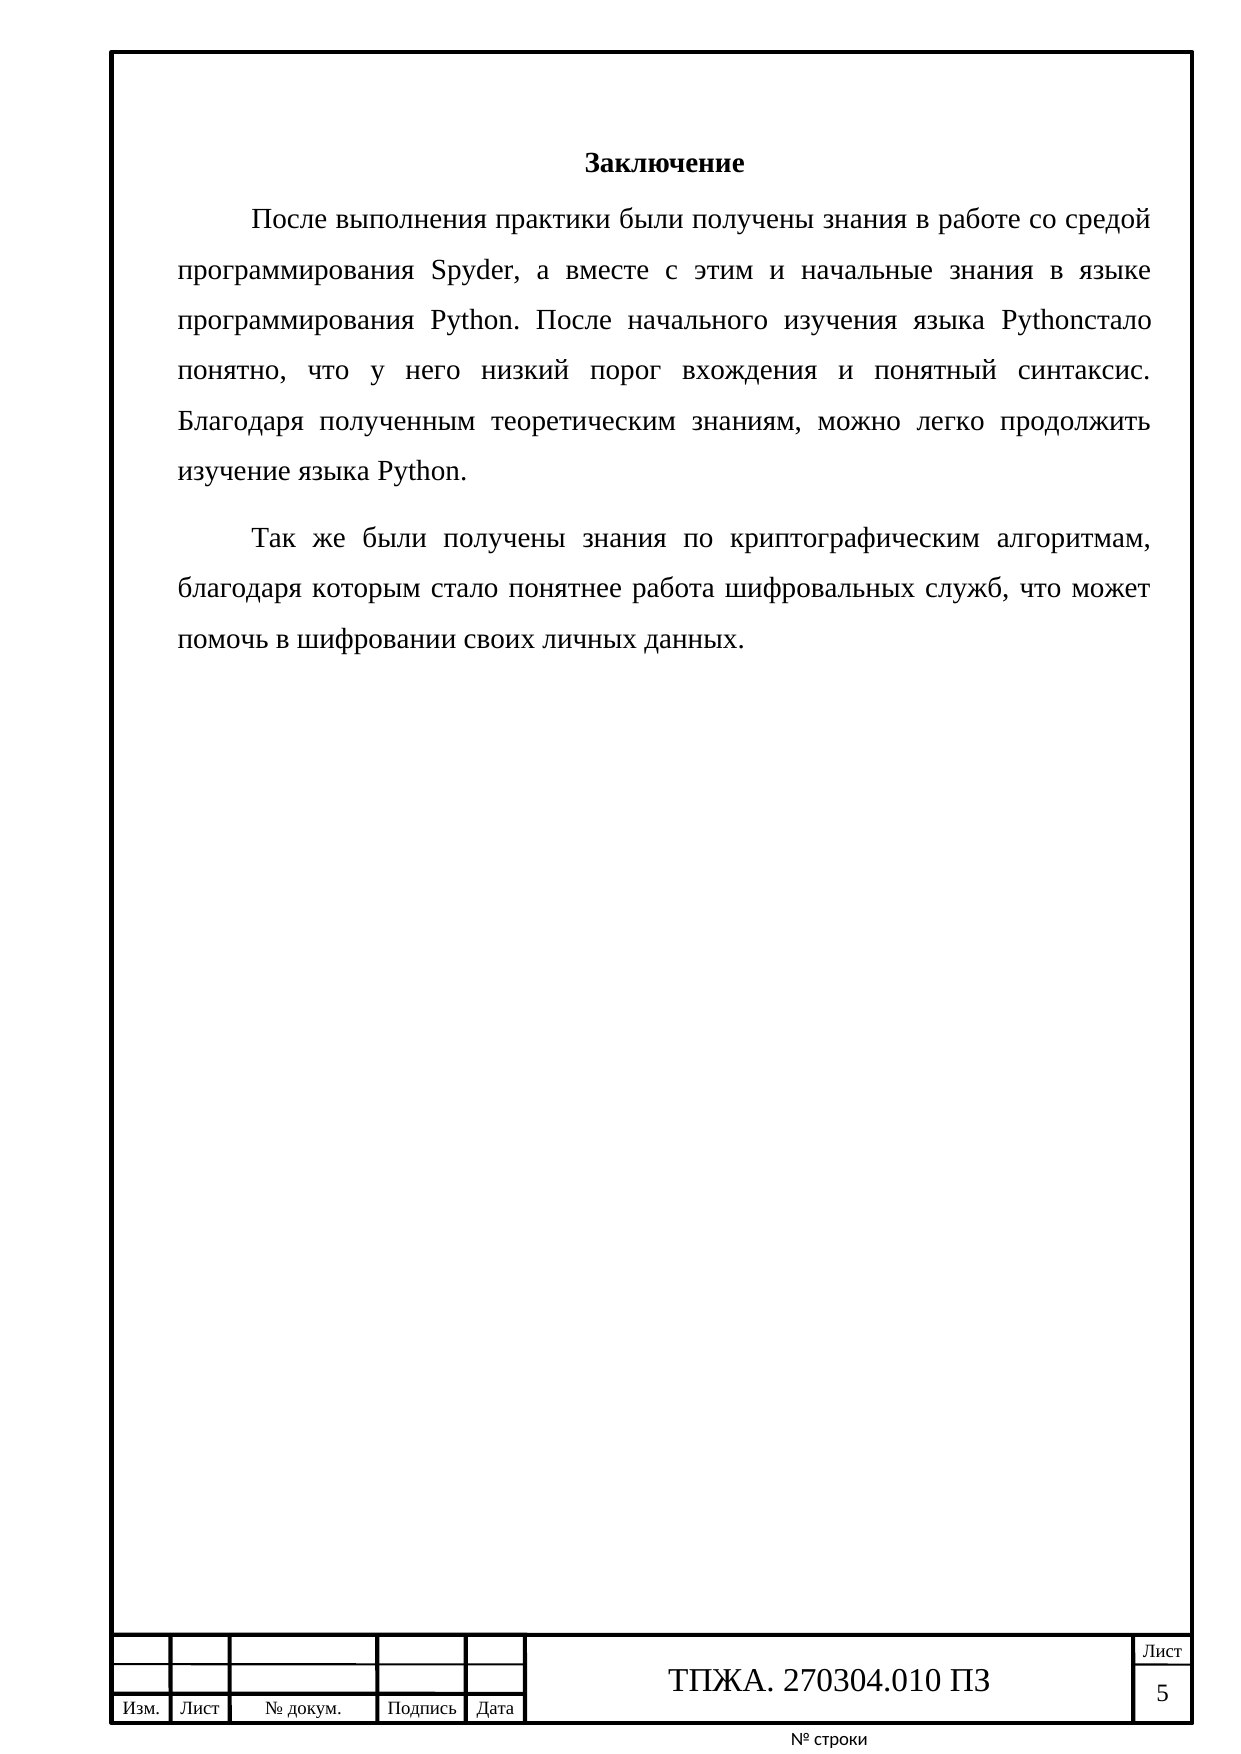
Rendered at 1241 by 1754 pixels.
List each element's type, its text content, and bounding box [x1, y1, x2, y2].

text После выполнения практики были получены знания в работе со средой программирования Spyder, а вместе с этим и начальные знания в языке программирования Python. После начального изучения языка Pythonстало понятно, что у него низкий порог вхождения и понятный синтаксис. Благодаря полученным теоретическим знаниям, можно легко продолжить изучение языка Python. [177, 202, 1152, 487]
subtitle Заключение [177, 145, 1152, 178]
text Так же были получены знания по криптографическим алгоритмам, благодаря которым стало понятнее работа шифровальных служб, что может помочь в шифровании своих личных данных. [177, 520, 1152, 654]
